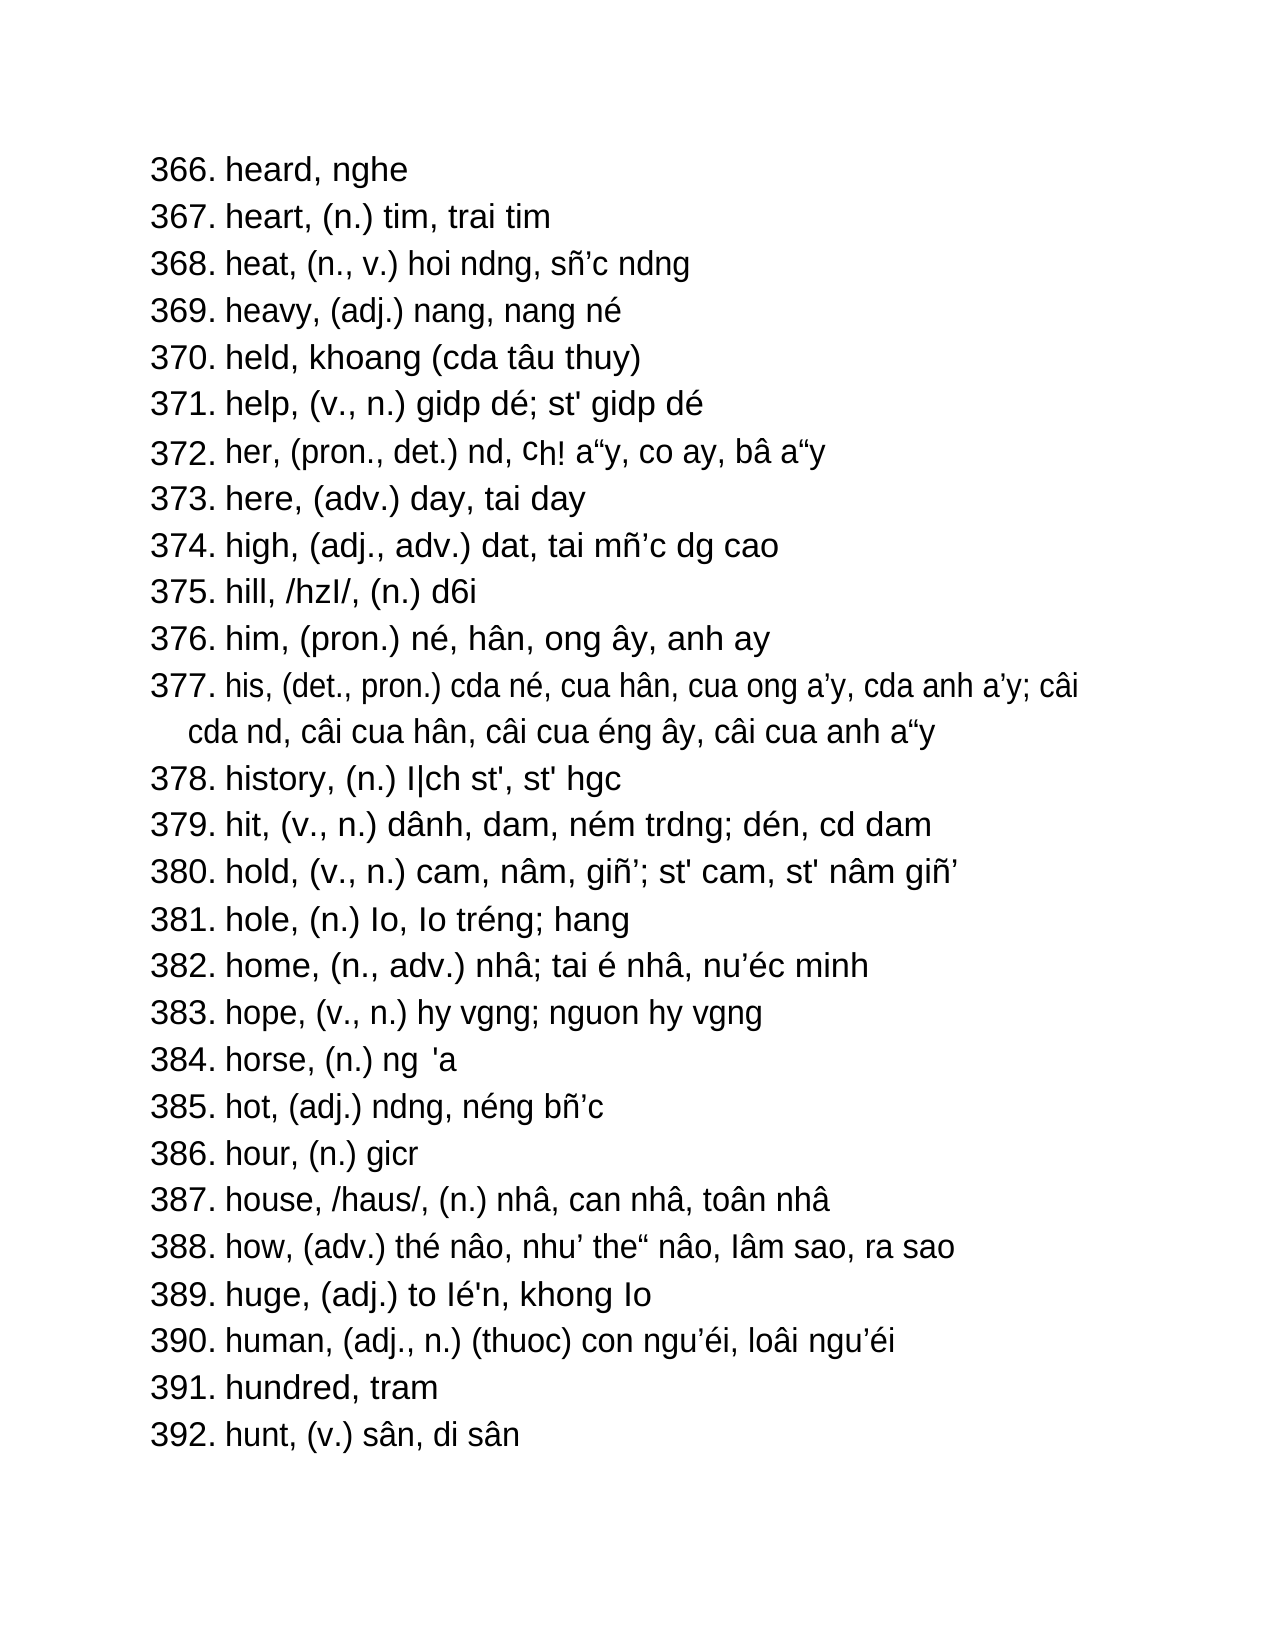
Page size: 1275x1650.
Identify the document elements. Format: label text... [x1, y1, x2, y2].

list house, /haus/, (n.) nhâ, can nhâ, toân nhâ [150, 1179, 1250, 1219]
list hunt, (v.) sân, di sân [150, 1414, 1250, 1454]
list heavy, (adj.) nang, nang né [150, 290, 1250, 329]
list held, khoang (cda tâu thuy) [150, 337, 1250, 377]
list him, (pron.) né, hân, ong ây, anh ay [150, 618, 1250, 658]
list huge, (adj.) to Ié'n, khong Io [150, 1274, 1250, 1313]
list how, (adv.) thé nâo, nhu’ the“ nâo, Iâm sao, ra sao [150, 1227, 1250, 1266]
list hope, (v., n.) hy vgng; nguon hy vgng [150, 992, 1250, 1032]
list human, (adj., n.) (thuoc) con ngu’éi, loâi ngu’éi [150, 1320, 1250, 1360]
list her, (pron., det.) nd, ch! a“y, co ay, bâ a“y [150, 428, 1250, 472]
list here, (adv.) day, tai day [150, 478, 1250, 517]
list hole, (n.) Io, Io tréng; hang [150, 899, 1250, 938]
list hill, /hzI/, (n.) d6i [150, 571, 1250, 611]
list help, (v., n.) gidp dé; st' gidp dé [150, 383, 1250, 423]
list hit, (v., n.) dânh, dam, ném trdng; dén, cd dam [150, 804, 1250, 844]
list hundred, tram [150, 1367, 1250, 1407]
list high, (adj., adv.) dat, tai mñ’c dg cao [150, 525, 1250, 564]
subtitle heard, nghe [150, 149, 1250, 189]
list his, (det., pron.) cda né, cua hân, cua ong a’y, cda anh a’y; câi cda nd, câi cua hân, câi cua éng ây, câi cua anh a“y [150, 665, 1091, 751]
list hour, (n.) gicr [150, 1133, 1250, 1173]
list heart, (n.) tim, trai tim [150, 196, 1250, 235]
list hot, (adj.) ndng, néng bñ’c [150, 1086, 1250, 1126]
list history, (n.) I|ch st', st' hgc [150, 758, 1250, 798]
list horse, (n.) ng 'a [150, 1039, 1250, 1078]
list home, (n., adv.) nhâ; tai é nhâ, nu’éc minh [150, 945, 1250, 985]
list hold, (v., n.) cam, nâm, giñ’; st' cam, st' nâm giñ’ [150, 852, 1250, 891]
list heat, (n., v.) hoi ndng, sñ’c ndng [150, 243, 1250, 282]
